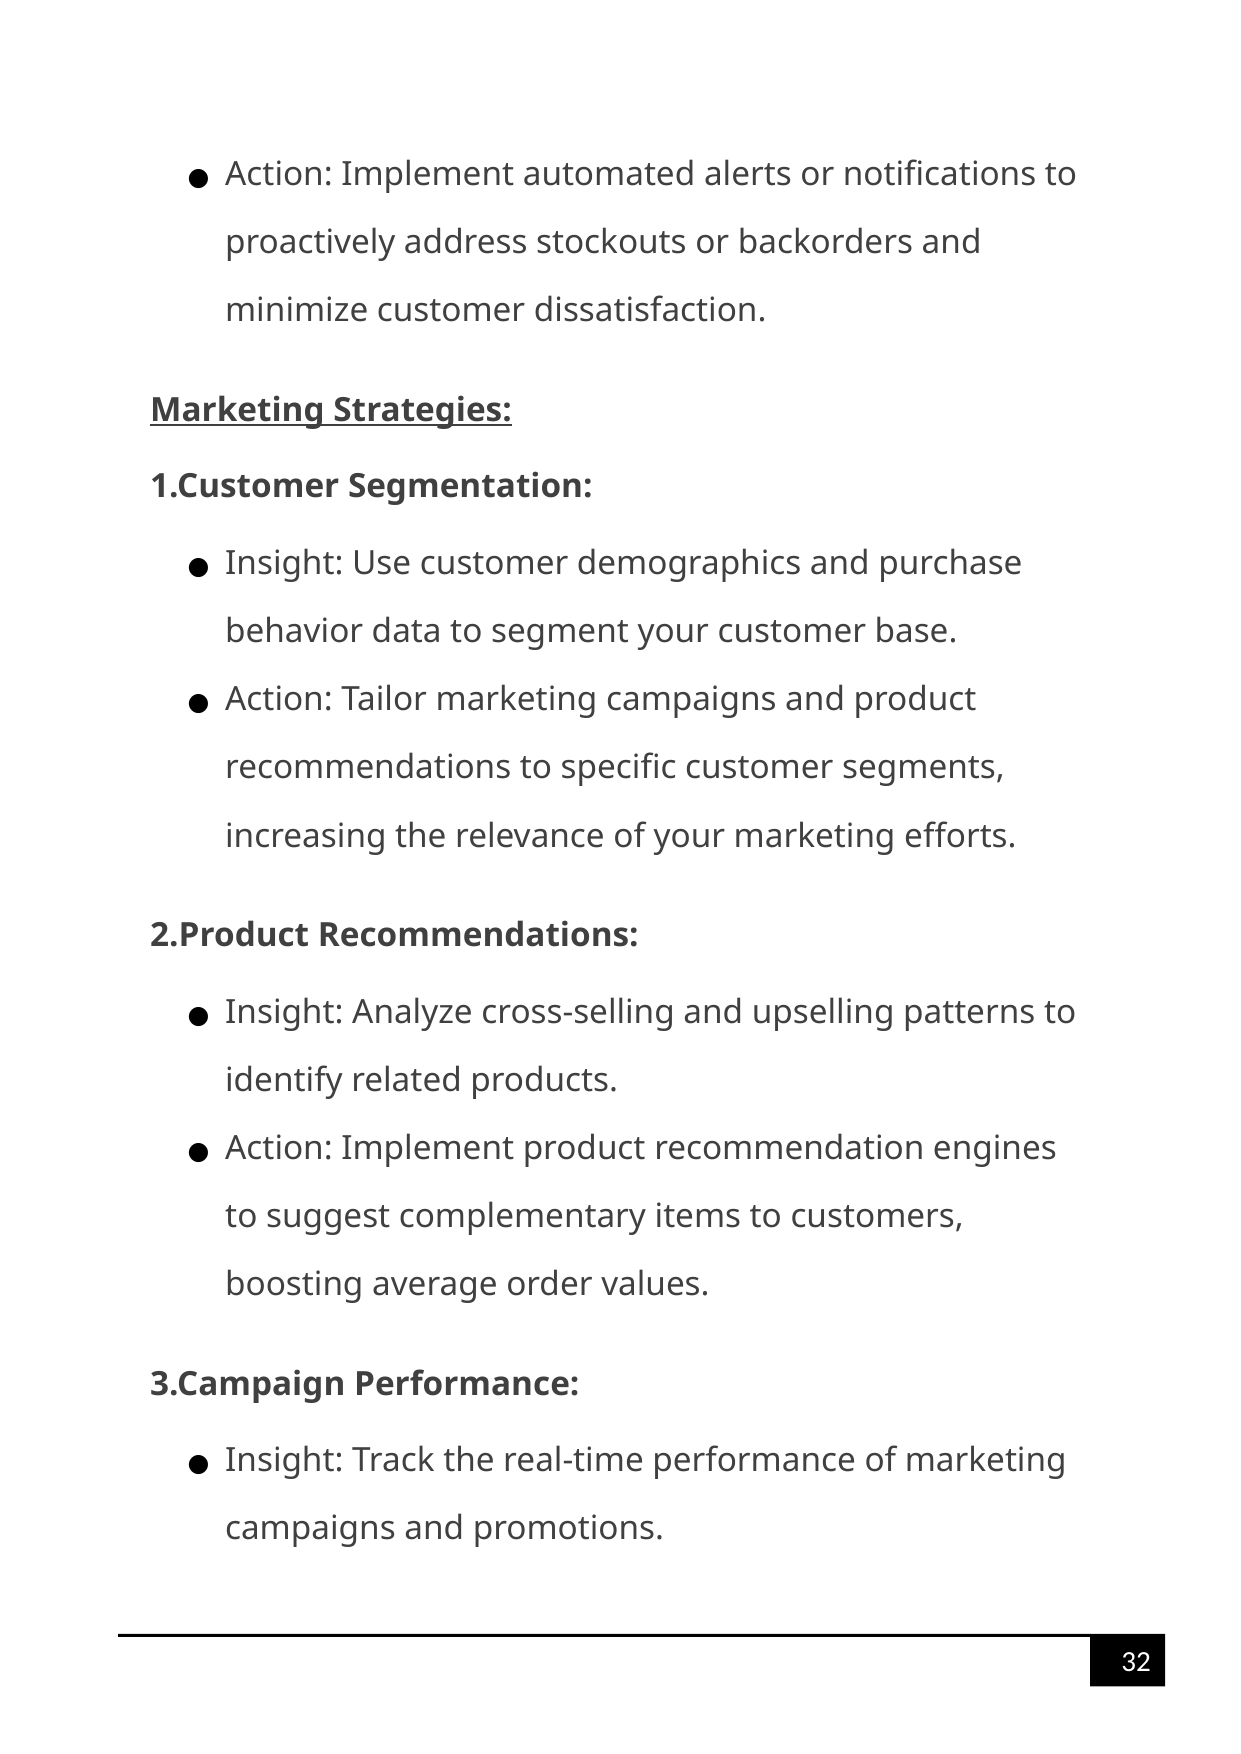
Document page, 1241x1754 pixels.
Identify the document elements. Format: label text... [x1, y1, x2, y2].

list Insight: Analyze cross-selling and upselling patterns to identify related products. [187, 987, 1090, 1101]
text 2.Product Recommendations: [150, 911, 1090, 956]
text Marketing Strategies: [150, 386, 1090, 431]
list Insight: Track the real-time performance of marketing campaigns and promotions. [187, 1436, 1090, 1549]
list Action: Tailor marketing campaigns and product recommendations to specific customer segments, increasing the relevance of your marketing efforts. [187, 675, 1090, 857]
list Insight: Use customer demographics and purchase behavior data to segment your customer base. [187, 539, 1090, 652]
list Action: Implement product recommendation engines to suggest complementary items to customers, boosting average order values. [187, 1124, 1090, 1305]
text 3.Campaign Performance: [150, 1359, 1090, 1405]
list Action: Implement automated alerts or notifications to proactively address stockouts or backorders and minimize customer dissatisfaction. [187, 150, 1090, 332]
text 1.Customer Segmentation: [150, 462, 1090, 508]
